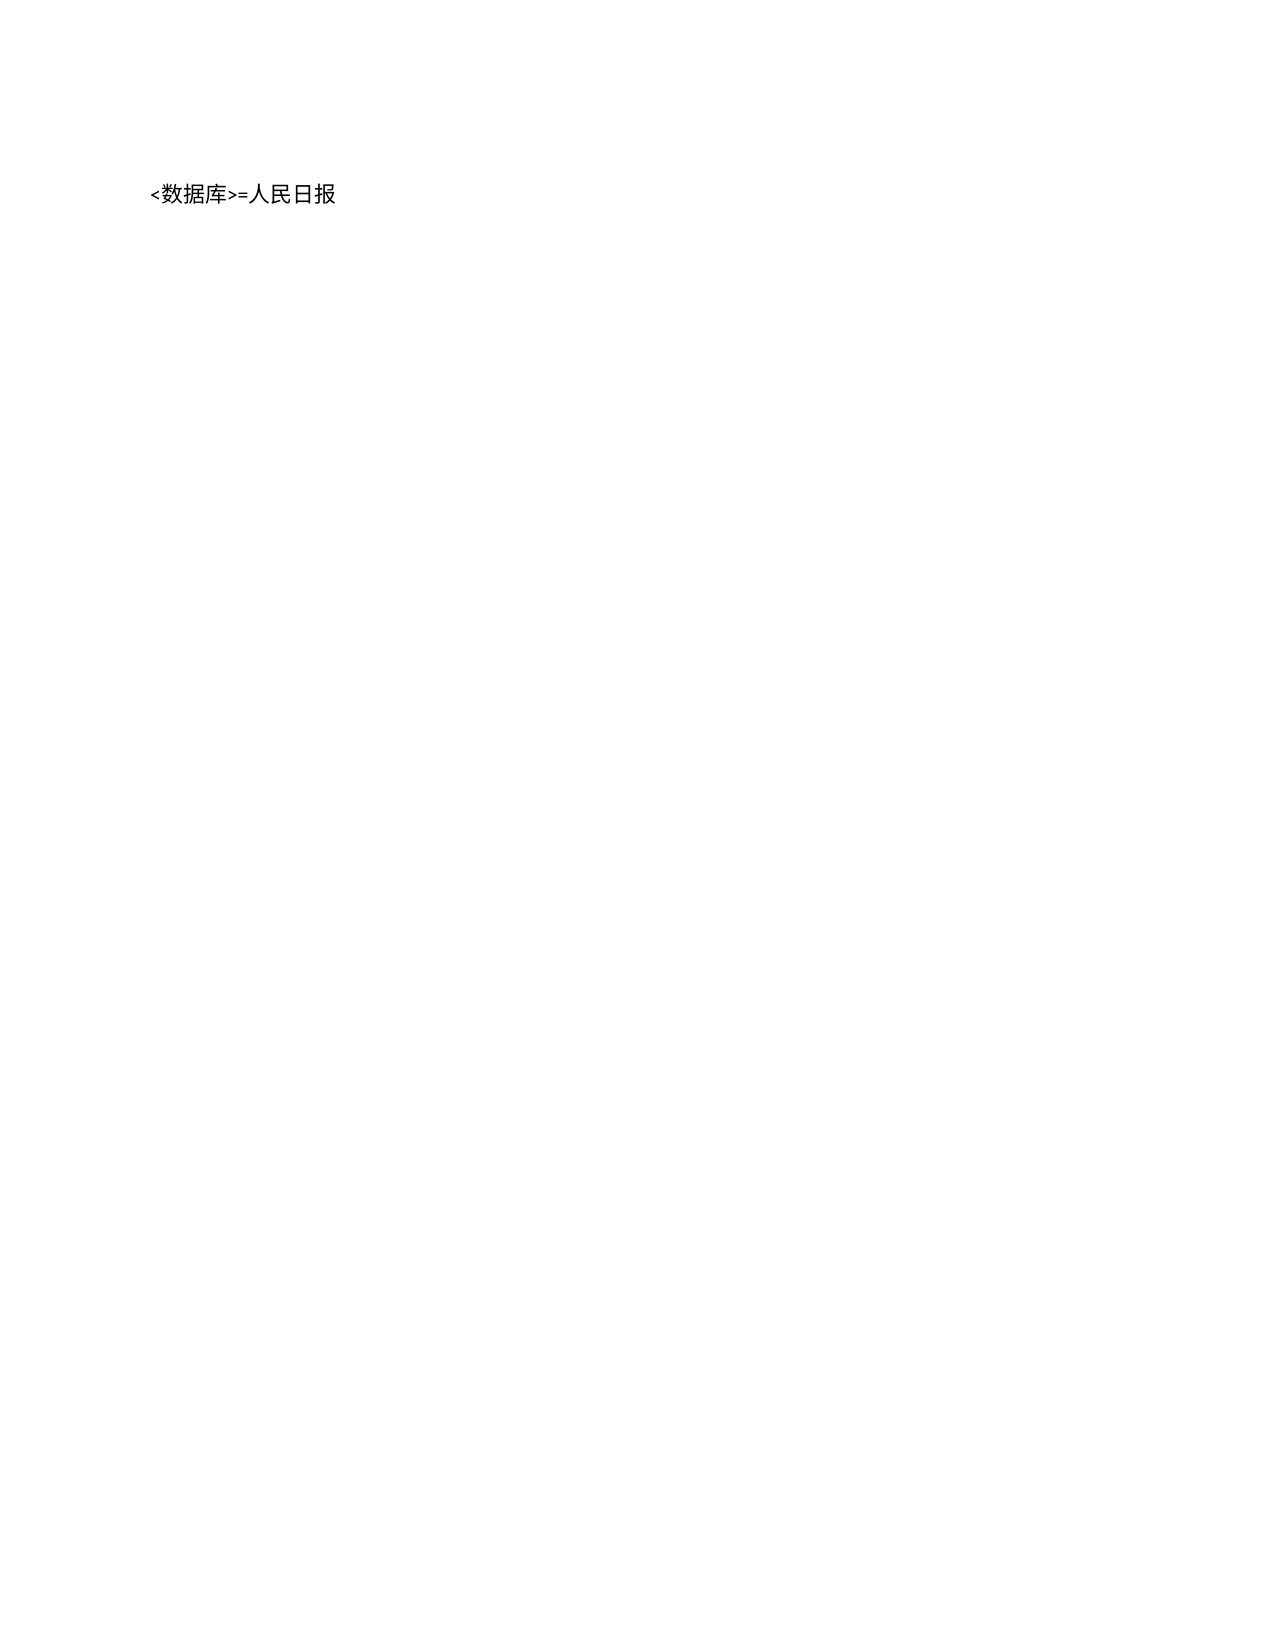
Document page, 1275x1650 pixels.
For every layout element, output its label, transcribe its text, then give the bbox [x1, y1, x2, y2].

text <数据库>=人民日报 [150, 177, 1125, 208]
